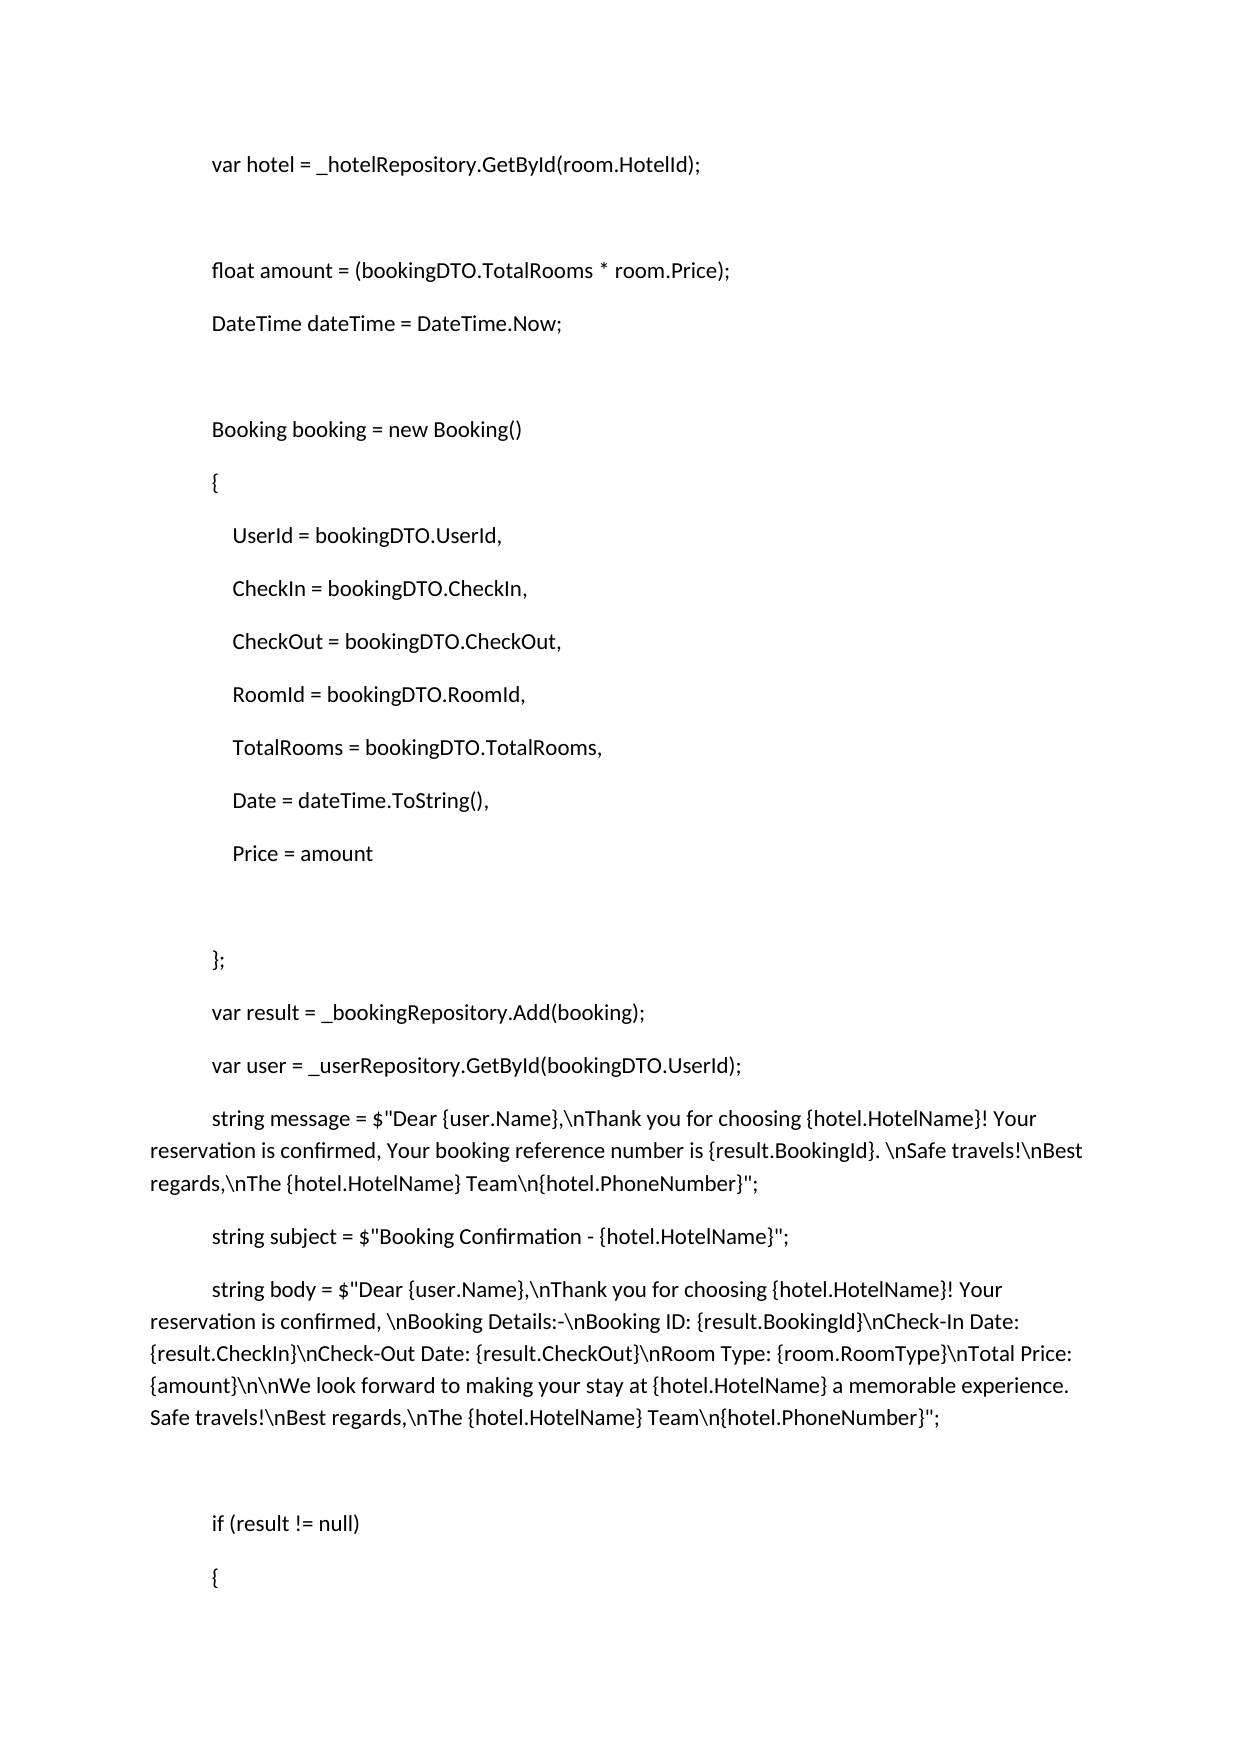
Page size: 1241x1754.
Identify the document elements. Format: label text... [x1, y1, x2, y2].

text Date = dateTime.ToString(), [150, 786, 1090, 814]
text Booking booking = new Booking() [150, 415, 1090, 443]
text float amount = (bookingDTO.TotalRooms * room.Price); [150, 256, 1090, 284]
text string body = $"Dear {user.Name},\nThank you for choosing {hotel.HotelName}! Your reservation is confirmed, \nBooking Details:-\nBooking ID: {result.BookingId}\nCheck-In Date: {result.CheckIn}\nCheck-Out Date: {result.CheckOut}\nRoom Type: {room.RoomType}\nTotal Price: {amount}\n\nWe look forward to making your stay at {hotel.HotelName} a memorable experience. Safe travels!\nBest regards,\nThe {hotel.HotelName} Team\n{hotel.PhoneNumber}"; [150, 1275, 1090, 1432]
text var result = _bookingRepository.Add(booking); [150, 998, 1090, 1026]
text RoomId = bookingDTO.RoomId, [150, 680, 1090, 708]
text CheckOut = bookingDTO.CheckOut, [150, 627, 1090, 655]
text DateTime dateTime = DateTime.Now; [150, 309, 1090, 337]
text string message = $"Dear {user.Name},\nThank you for choosing {hotel.HotelName}! Your reservation is confirmed, Your booking reference number is {result.BookingId}. \nSafe travels!\nBest regards,\nThe {hotel.HotelName} Team\n{hotel.PhoneNumber}"; [150, 1104, 1090, 1197]
text TotalRooms = bookingDTO.TotalRooms, [150, 733, 1090, 761]
text if (result != null) [150, 1509, 1090, 1538]
text var user = _userRepository.GetById(bookingDTO.UserId); [150, 1051, 1090, 1079]
text CheckIn = bookingDTO.CheckIn, [150, 574, 1090, 602]
text Price = amount [150, 839, 1090, 867]
text var hotel = _hotelRepository.GetById(room.HotelId); [150, 150, 1090, 178]
text { [150, 1563, 1090, 1591]
text { [150, 468, 1090, 496]
text string subject = $"Booking Confirmation - {hotel.HotelName}"; [150, 1222, 1090, 1250]
text UserId = bookingDTO.UserId, [150, 521, 1090, 549]
text }; [150, 945, 1090, 973]
